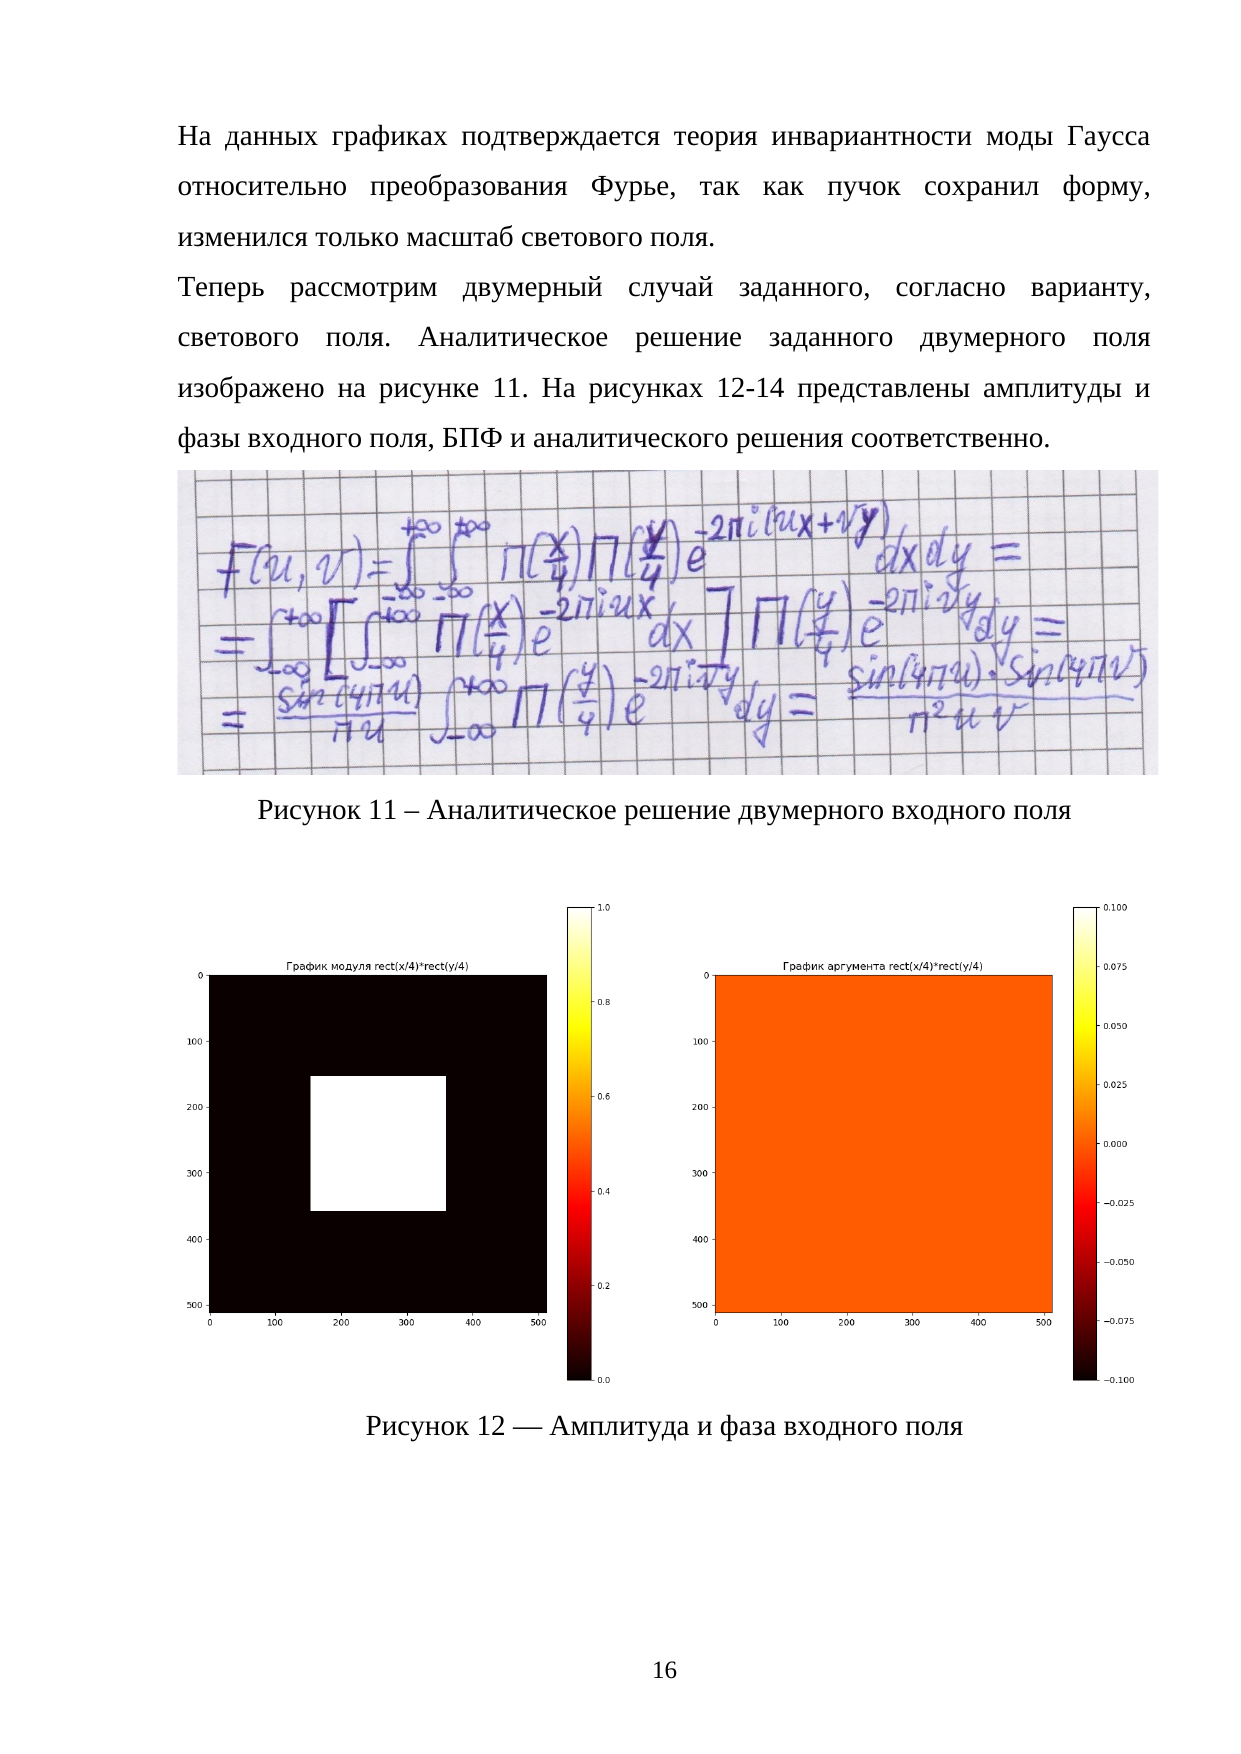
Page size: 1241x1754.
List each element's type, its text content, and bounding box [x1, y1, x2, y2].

picture [177, 892, 1152, 1392]
text Рисунок 12 — Амплитуда и фаза входного поля [177, 1408, 1152, 1441]
text На данных графиках подтверждается теория инвариантности моды Гаусса относительно преобразования Фурье, так как пучок сохранил форму, изменился только масштаб светового поля. [177, 118, 1152, 252]
text Рисунок 11 – Аналитическое решение двумерного входного поля [177, 792, 1152, 825]
picture [177, 470, 1159, 775]
text Теперь рассмотрим двумерный случай заданного, согласно варианту, светового поля. Аналитическое решение заданного двумерного поля изображено на рисунке 11. На рисунках 12-14 представлены амплитуды и фазы входного поля, БПФ и аналитического решения соответственно. [177, 269, 1152, 453]
